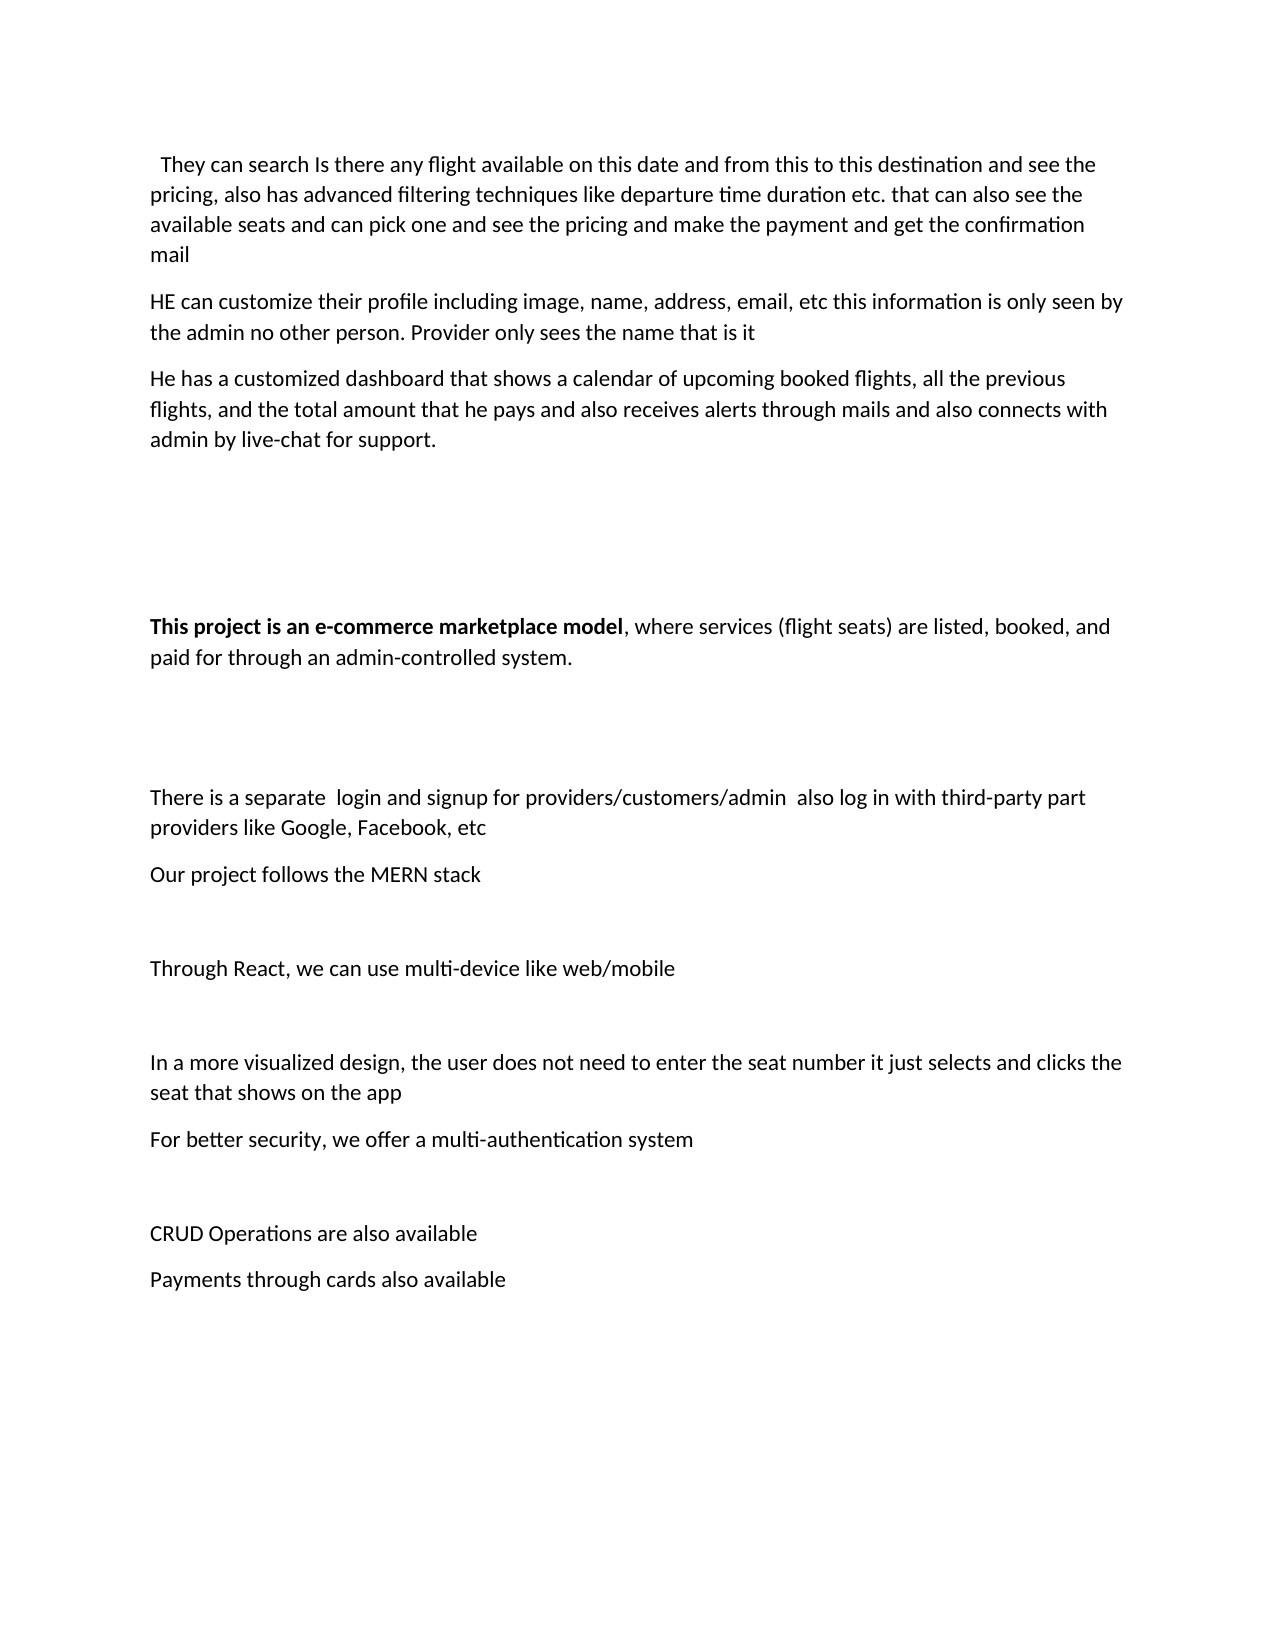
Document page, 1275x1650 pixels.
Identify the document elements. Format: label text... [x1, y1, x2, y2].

text He has a customized dashboard that shows a calendar of upcoming booked flights, all the previous flights, and the total amount that he pays and also receives alerts through mails and also connects with admin by live-chat for support. [150, 364, 1125, 453]
text Payments through cards also available [150, 1266, 1125, 1294]
text This project is an e-commerce marketplace model, where services (flight seats) are listed, booked, and paid for through an admin-controlled system. [150, 612, 1125, 671]
text For better security, we offer a multi-authentication system [150, 1125, 1125, 1153]
text CRUD Operations are also available [150, 1219, 1125, 1247]
text There is a separate login and signup for providers/customers/admin also log in with third-party part providers like Google, Facebook, etc [150, 783, 1125, 842]
text HE can customize their profile including image, name, address, email, etc this information is only seen by the admin no other person. Provider only sees the name that is it [150, 287, 1125, 346]
text Our project follows the MERN stack [150, 860, 1125, 888]
text In a more visualized design, the user does not need to enter the seat number it just selects and clicks the seat that shows on the app [150, 1048, 1125, 1106]
text Through React, we can use multi-device like web/mobile [150, 954, 1125, 982]
text They can search Is there any flight available on this date and from this to this destination and see the pricing, also has advanced filtering techniques like departure time duration etc. that can also see the available seats and can pick one and see the pricing and make the payment and get the confirmation mail [150, 150, 1125, 269]
